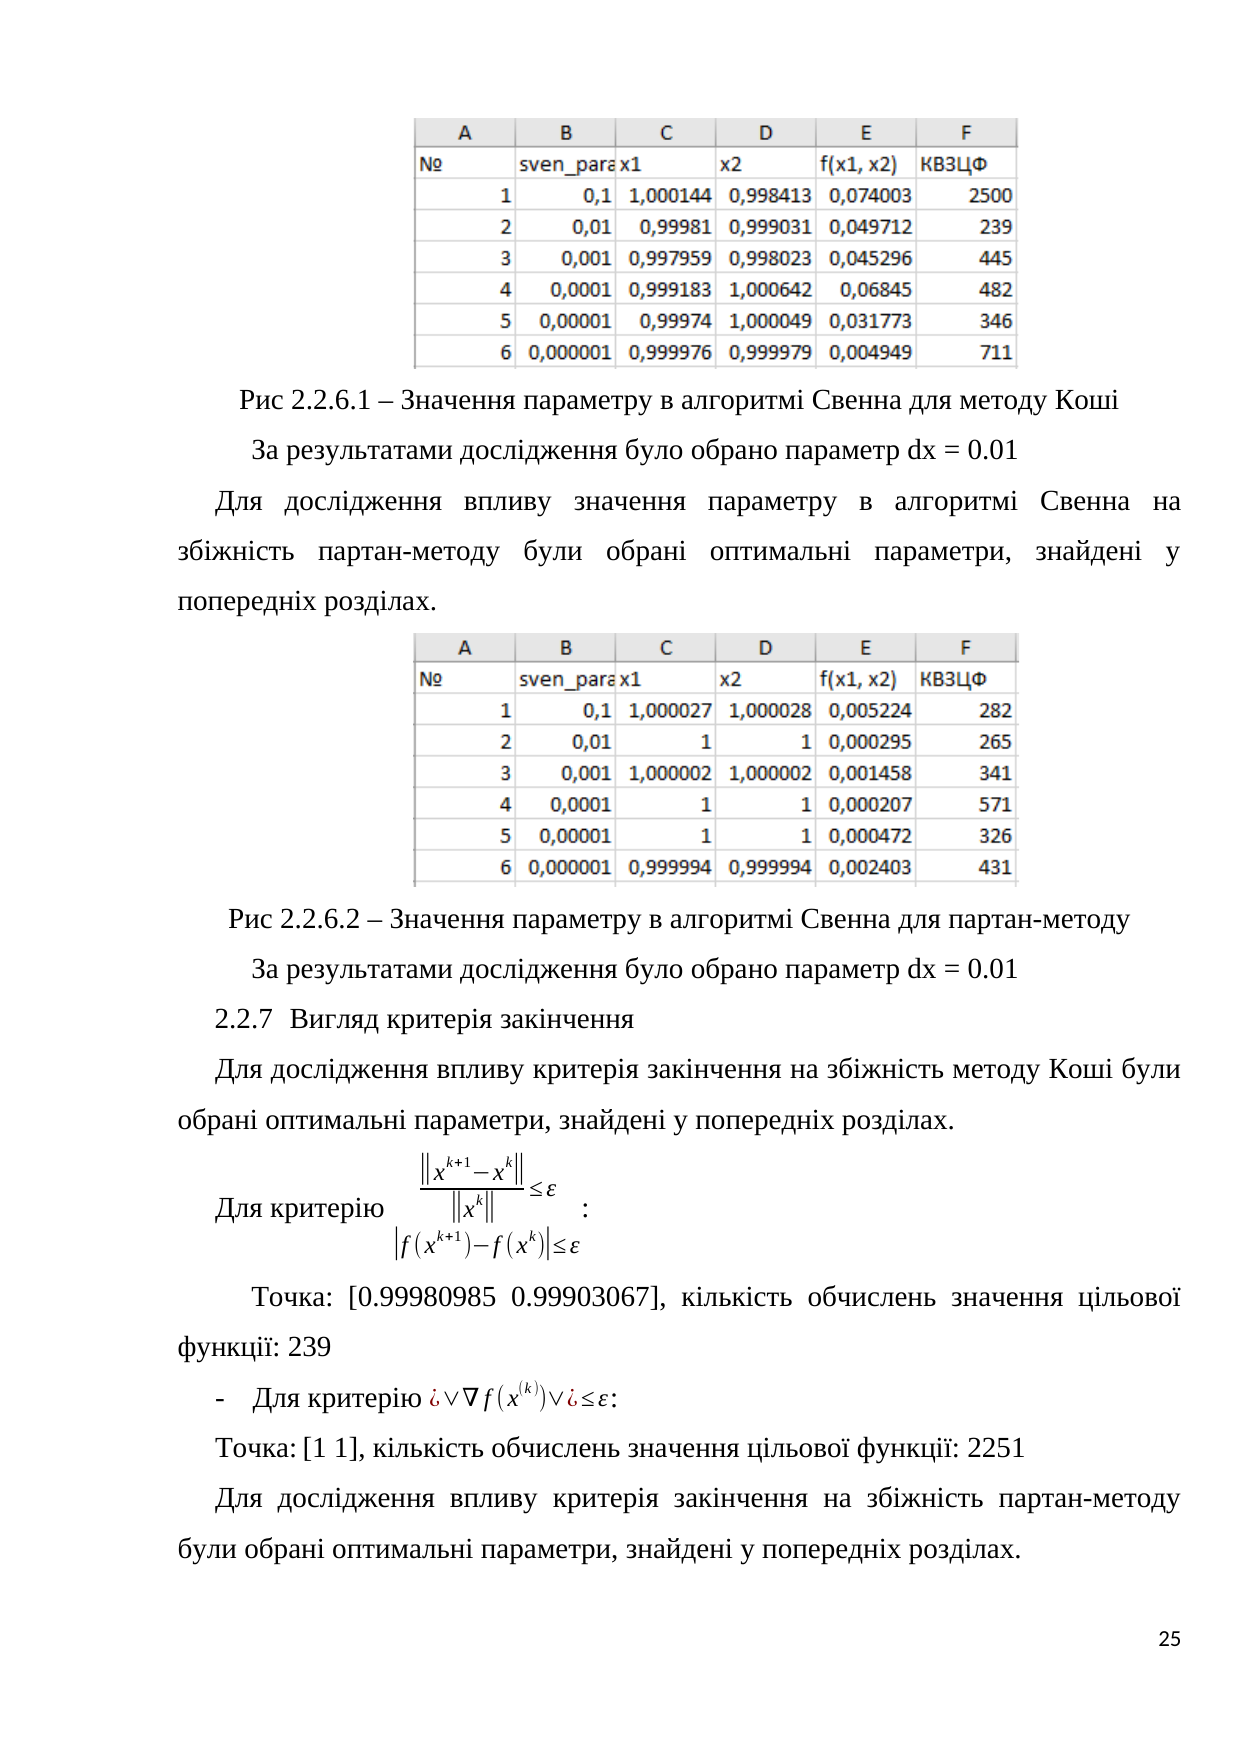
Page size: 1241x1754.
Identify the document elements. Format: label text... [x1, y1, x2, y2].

text Для дослідження впливу значення параметру в алгоритмі Свенна на збіжність партан-методу були обрані оптимальні параметри, знайдені у попередніх розділах. [177, 483, 1181, 617]
picture [413, 633, 1020, 887]
text Рис 2.2.6.2 – Значення параметру в алгоритмі Свенна для партан-методу [177, 901, 1181, 934]
text Для критерію : [177, 1152, 1181, 1262]
text Для дослідження впливу критерія закінчення на збіжність методу Коші були обрані оптимальні параметри, знайдені у попередніх розділах. [177, 1052, 1181, 1136]
text Точка: [1 1], кількість обчислень значення цільової функції: 2251 [177, 1430, 1181, 1464]
picture [413, 118, 1019, 369]
text Точка: [0.99980985 0.99903067], кількість обчислень значення цільової функції: 239 [177, 1279, 1181, 1363]
text За результатами дослідження було обрано параметр dx = 0.01 [177, 432, 1181, 466]
text За результатами дослідження було обрано параметр dx = 0.01 [177, 951, 1181, 984]
list Для критерію : [215, 1380, 1181, 1413]
subtitle Вигляд критерія закінчення [214, 1001, 1181, 1035]
text Для дослідження впливу критерія закінчення на збіжність партан-методу були обрані оптимальні параметри, знайдені у попередніх розділах. [177, 1480, 1181, 1564]
text Рис 2.2.6.1 – Значення параметру в алгоритмі Свенна для методу Коші [177, 382, 1181, 416]
